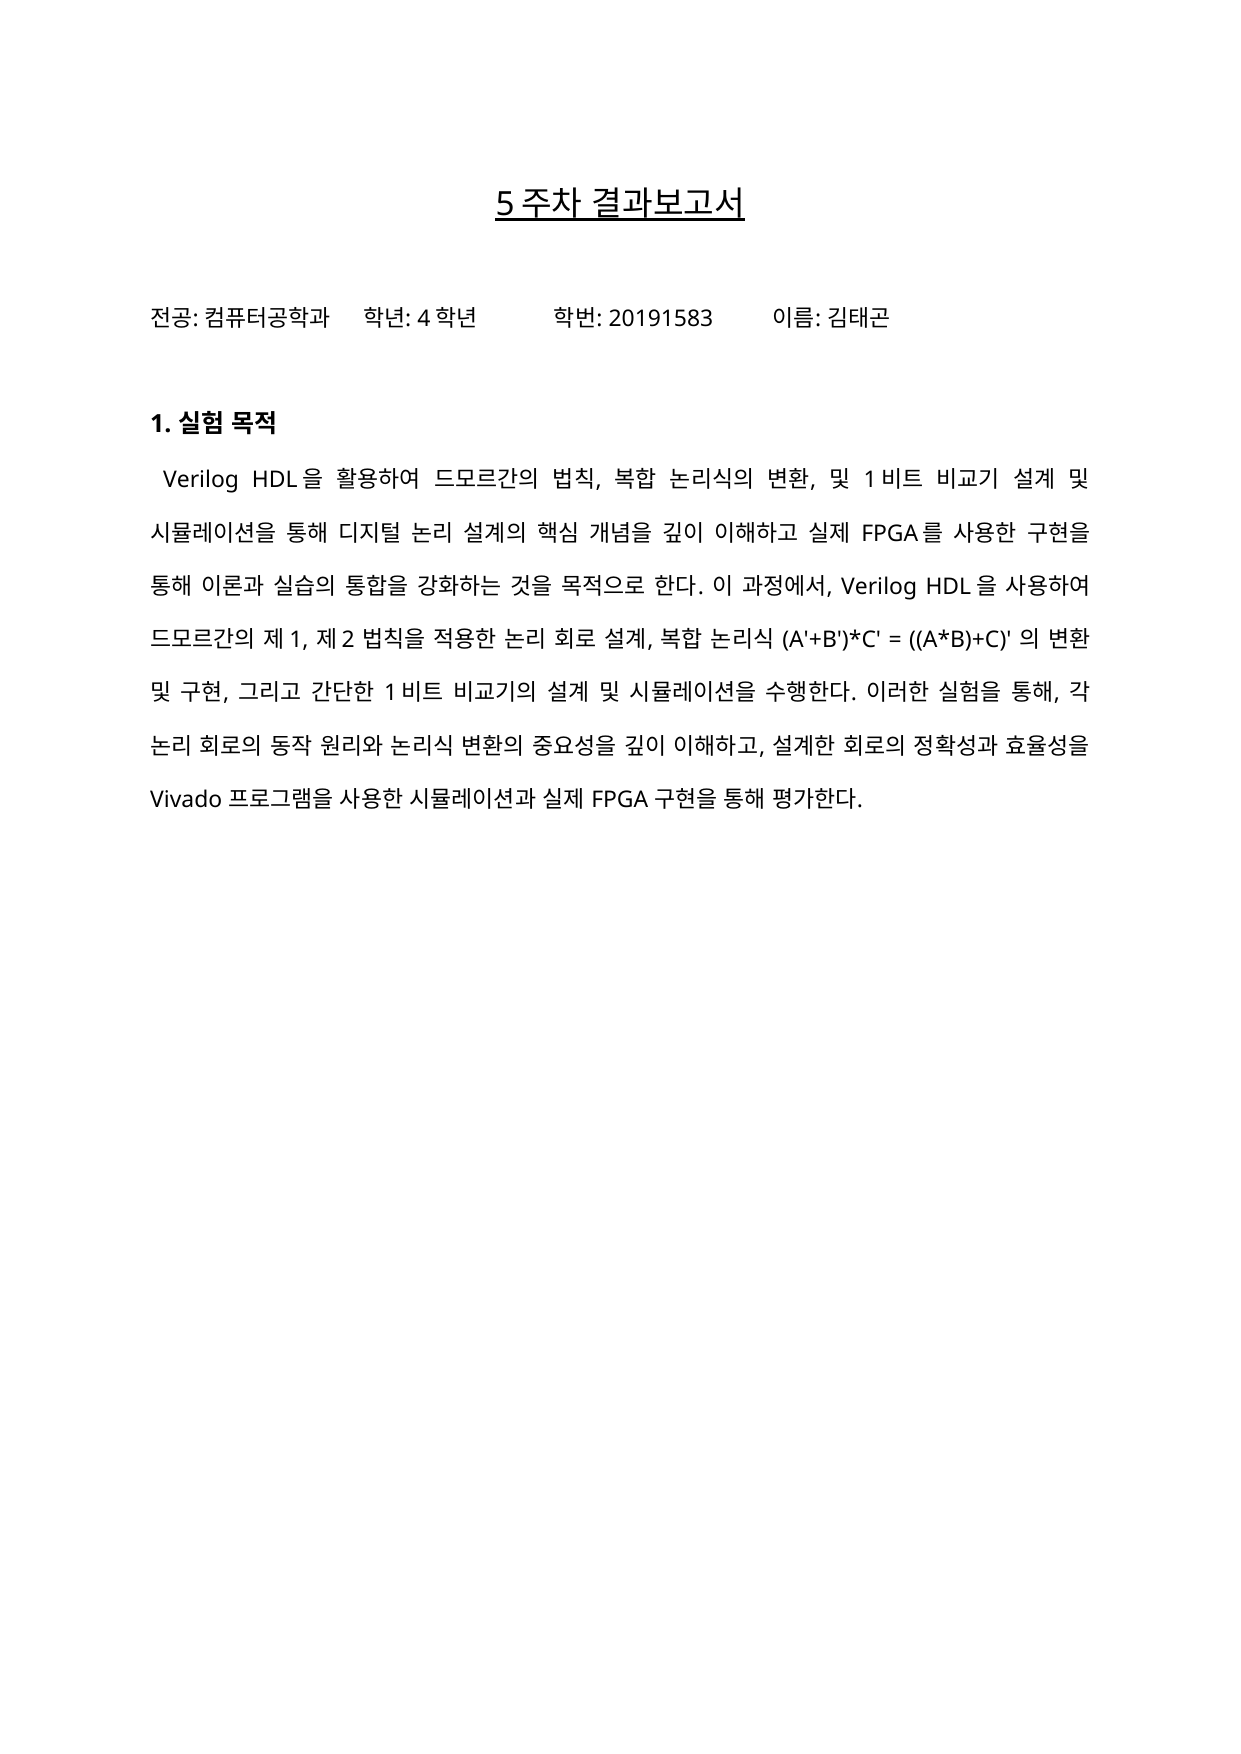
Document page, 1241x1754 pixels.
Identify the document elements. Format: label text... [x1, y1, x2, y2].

text 1. 실험 목적 [150, 403, 1090, 440]
text 전공: 컴퓨터공학과 학년: 4학년 학번: 20191583 이름: 김태곤 [150, 300, 1090, 333]
text Verilog HDL을 활용하여 드모르간의 법칙, 복합 논리식의 변환, 및 1비트 비교기 설계 및 시뮬레이션을 통해 디지털 논리 설계의 핵심 개념을 깊이 이해하고 실제 FPGA를 사용한 구현을 통해 이론과 실습의 통합을 강화하는 것을 목적으로 한다. 이 과정에서, Verilog HDL을 사용하여 드모르간의 제1, 제2 법칙을 적용한 논리 회로 설계, 복합 논리식 (A'+B')*C' = ((A*B)+C)' 의 변환 및 구현, 그리고 간단한 1비트 비교기의 설계 및 시뮬레이션을 수행한다. 이러한 실험을 통해, 각 논리 회로의 동작 원리와 논리식 변환의 중요성을 깊이 이해하고, 설계한 회로의 정확성과 효율성을 Vivado 프로그램을 사용한 시뮬레이션과 실제 FPGA 구현을 통해 평가한다. [150, 461, 1090, 814]
text 5주차 결과보고서 [150, 177, 1090, 226]
